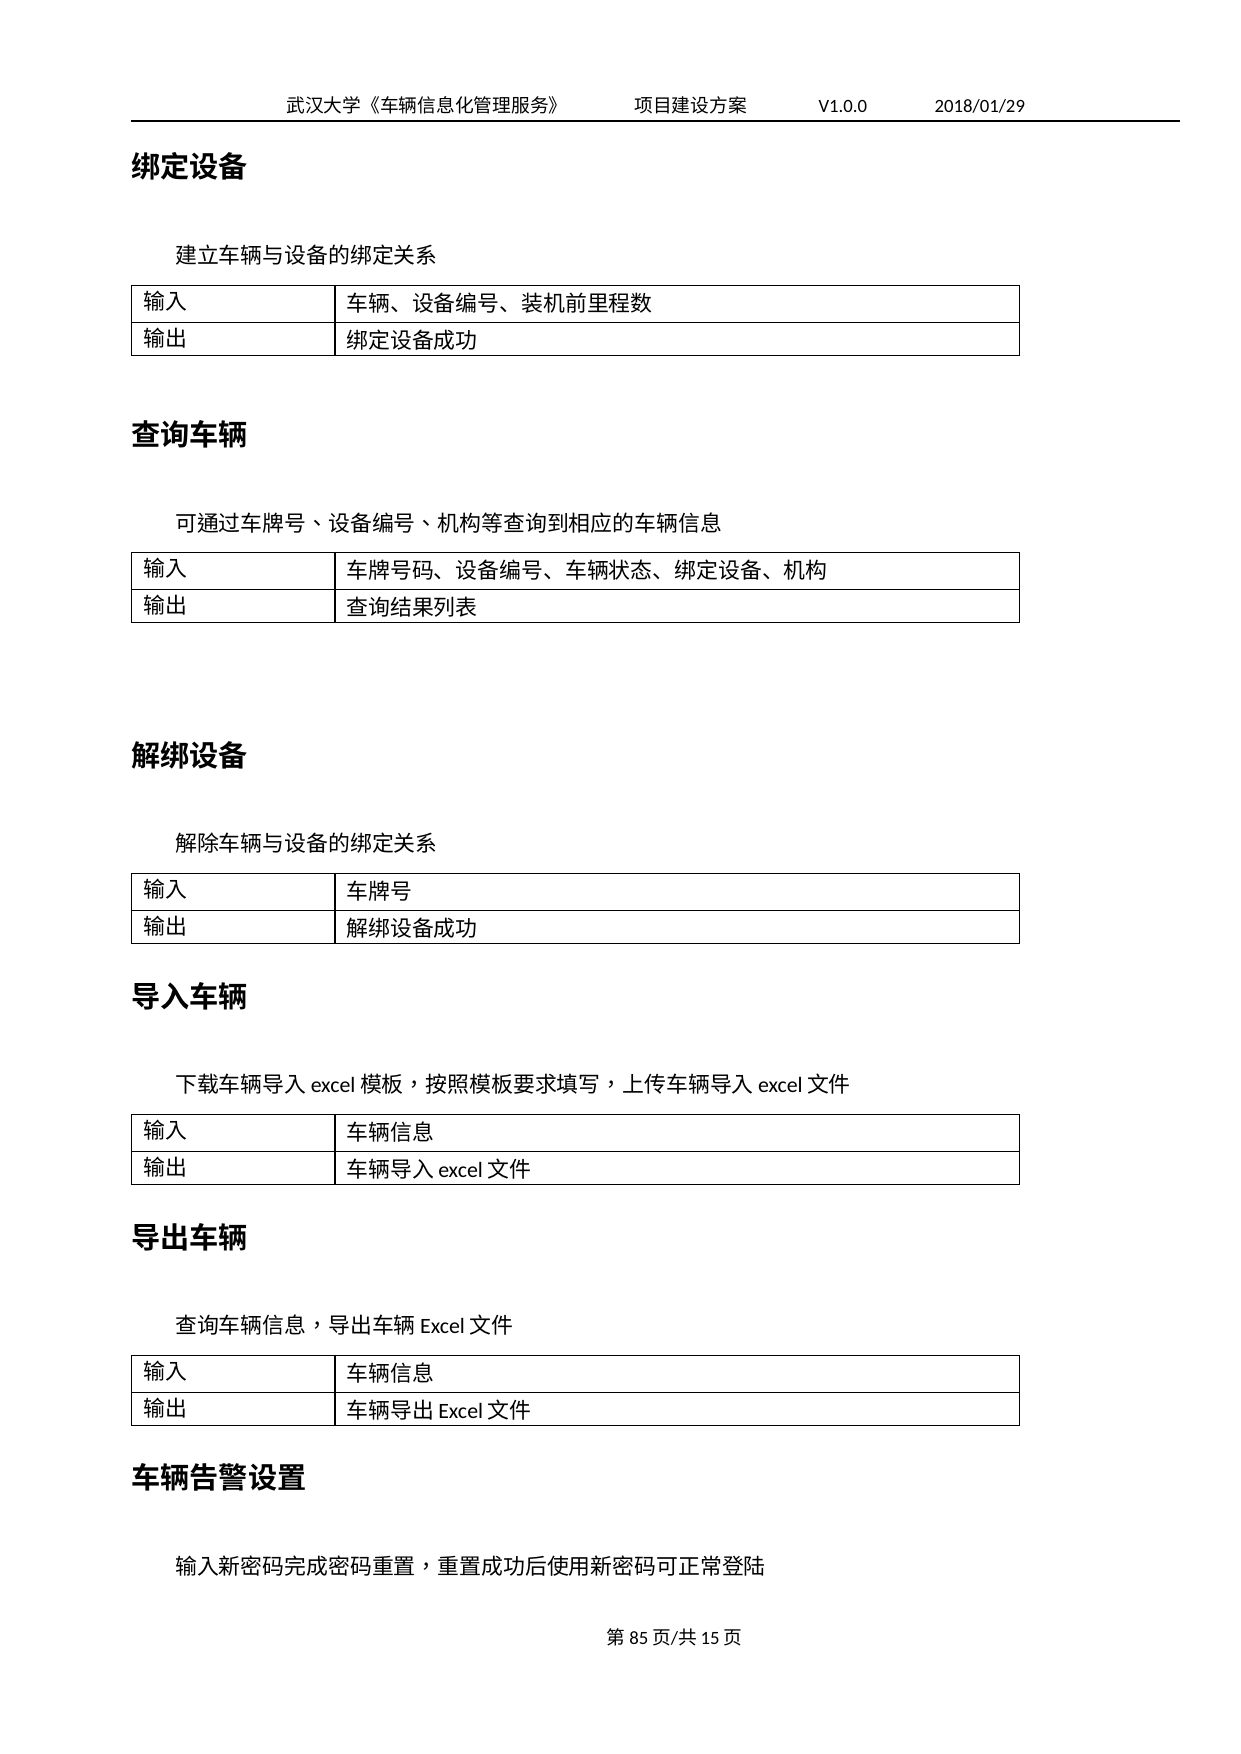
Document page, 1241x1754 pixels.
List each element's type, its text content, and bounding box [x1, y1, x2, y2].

table_header 车辆信息 [336, 1115, 1019, 1151]
subtitle 查询车辆 [131, 411, 1180, 454]
text 解除车辆与设备的绑定关系 [131, 828, 1180, 858]
table_header 输入 [132, 553, 334, 589]
table_cell 解绑设备成功 [336, 911, 1019, 943]
table_header 输入 [132, 1356, 334, 1392]
table_header 输入 [132, 874, 334, 910]
table_cell 输出 [132, 911, 334, 943]
text 输入新密码完成密码重置，重置成功后使用新密码可正常登陆 [131, 1551, 1180, 1581]
text 建立车辆与设备的绑定关系 [131, 240, 1180, 270]
subtitle 解绑设备 [131, 732, 1180, 774]
table_cell 车辆导出Excel文件 [336, 1393, 1019, 1425]
table_cell 车辆导入excel文件 [336, 1152, 1019, 1184]
table_header 输入 [132, 286, 334, 322]
table_cell 查询结果列表 [336, 590, 1019, 622]
table_cell 绑定设备成功 [336, 323, 1019, 354]
table_cell 输出 [132, 590, 334, 622]
text 下载车辆导入excel模板，按照模板要求填写，上传车辆导入excel文件 [131, 1069, 1180, 1099]
table_header 车辆、设备编号、装机前里程数 [336, 286, 1019, 322]
table_cell 输出 [132, 1152, 334, 1184]
text 可通过车牌号、设备编号、机构等查询到相应的车辆信息 [131, 507, 1180, 537]
table_cell 输出 [132, 323, 334, 354]
subtitle 绑定设备 [131, 144, 1180, 186]
text 查询车辆信息，导出车辆Excel文件 [131, 1310, 1180, 1340]
subtitle 导入车辆 [131, 973, 1180, 1016]
subtitle 导出车辆 [131, 1214, 1180, 1256]
table_header 车牌号码、设备编号、车辆状态、绑定设备、机构 [336, 553, 1019, 589]
table_header 输入 [132, 1115, 334, 1151]
table_cell 输出 [132, 1393, 334, 1425]
subtitle 车辆告警设置 [131, 1455, 1180, 1497]
table_header 车辆信息 [336, 1356, 1019, 1392]
table_header 车牌号 [336, 874, 1019, 910]
